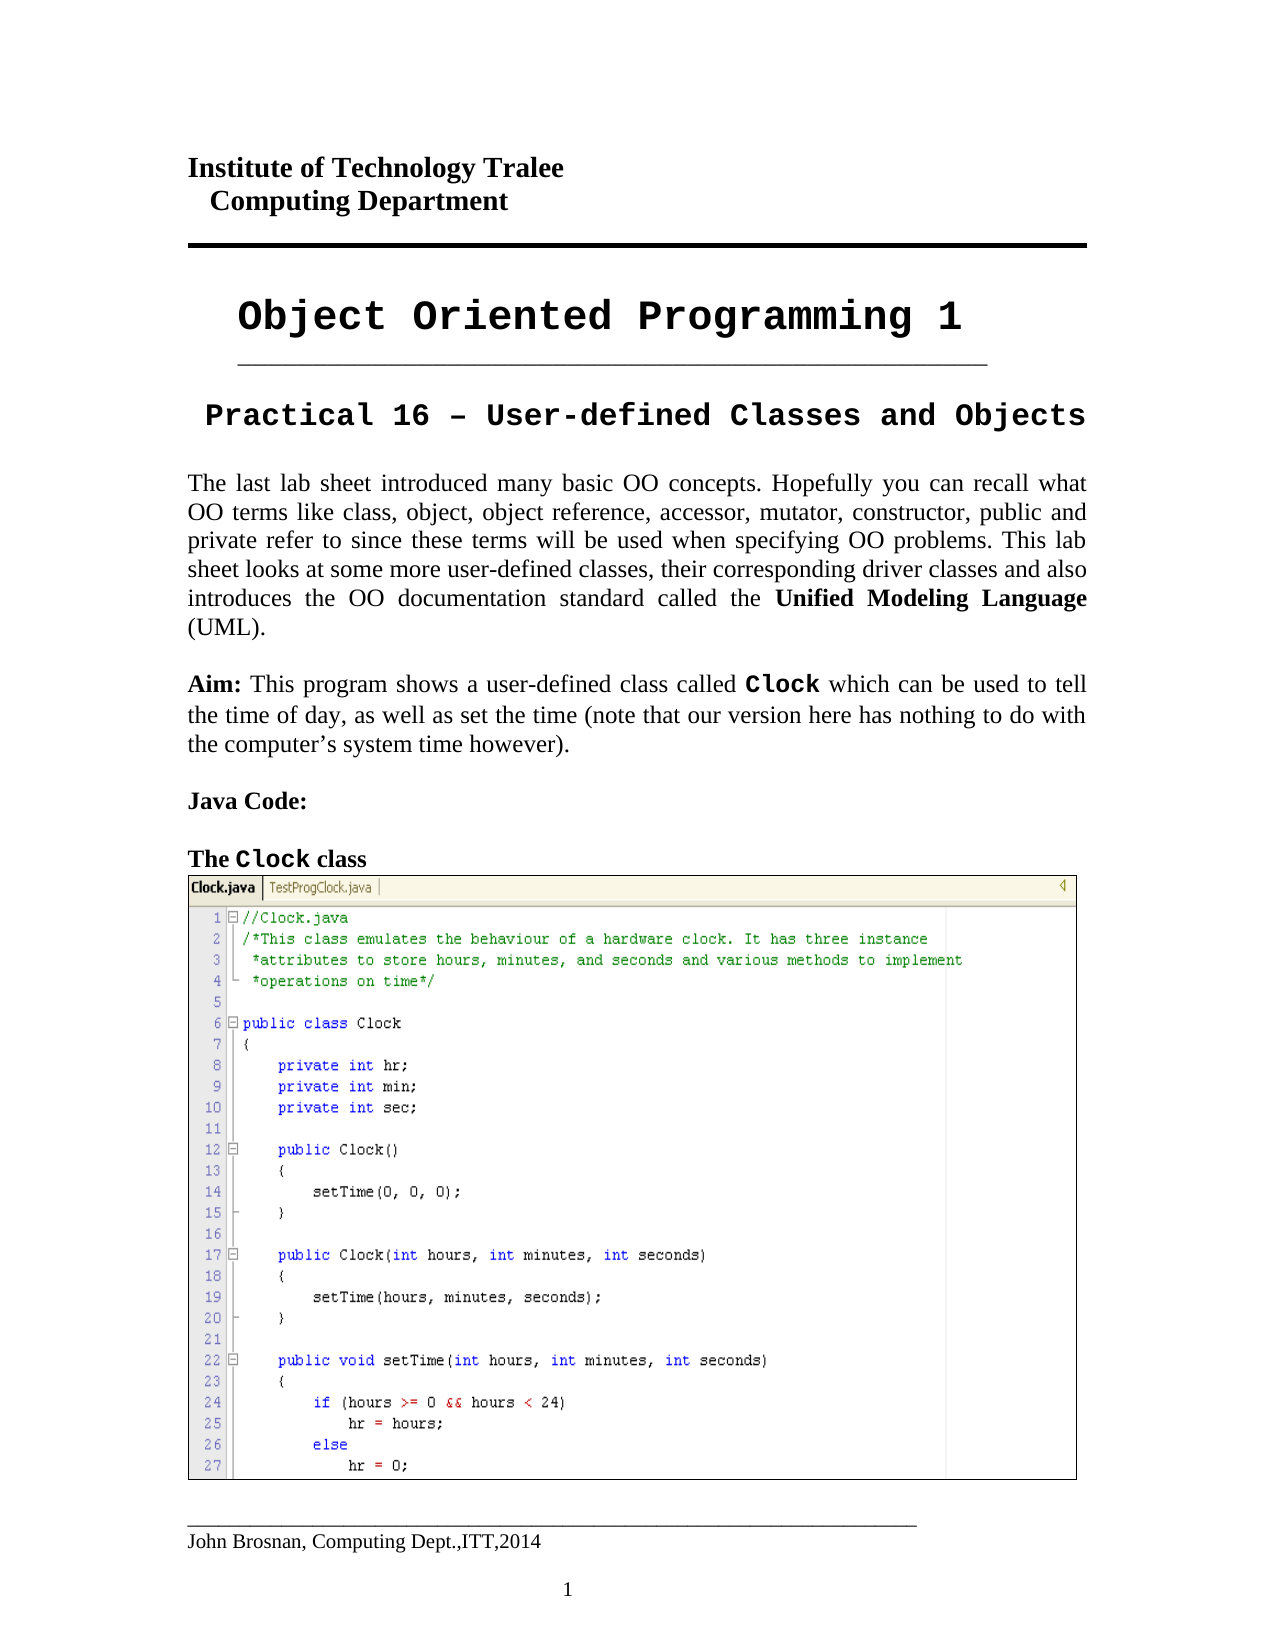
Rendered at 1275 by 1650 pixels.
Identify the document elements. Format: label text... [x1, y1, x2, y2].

text of [187, 150, 1087, 183]
text Java Code: [187, 786, 1087, 815]
text Object Oriented Programming 1 [187, 295, 1087, 342]
text __________________________________________________ [187, 342, 1087, 371]
text Computing Department [187, 183, 1087, 217]
picture [189, 876, 1076, 1479]
text Practical 16 – User-defined Classes and Objects [187, 399, 1087, 434]
text Aim: This program shows a user-defined class called Clock which can be used to tell the time of day, as well as set the time (note that our version here has nothing to do with the computer’s system time however). [187, 669, 1087, 757]
text The last lab sheet introduced many basic OO concepts. Hopefully you can recall what OO terms like class, object, object reference, accessor, mutator, constructor, public and private refer to since these terms will be used when specifying OO problems. This lab sheet looks at some more user-defined classes, their corresponding driver classes and also introduces the OO documentation standard called the Unified Modeling Language (UML). [187, 468, 1087, 640]
text The Clock class [187, 844, 1087, 874]
